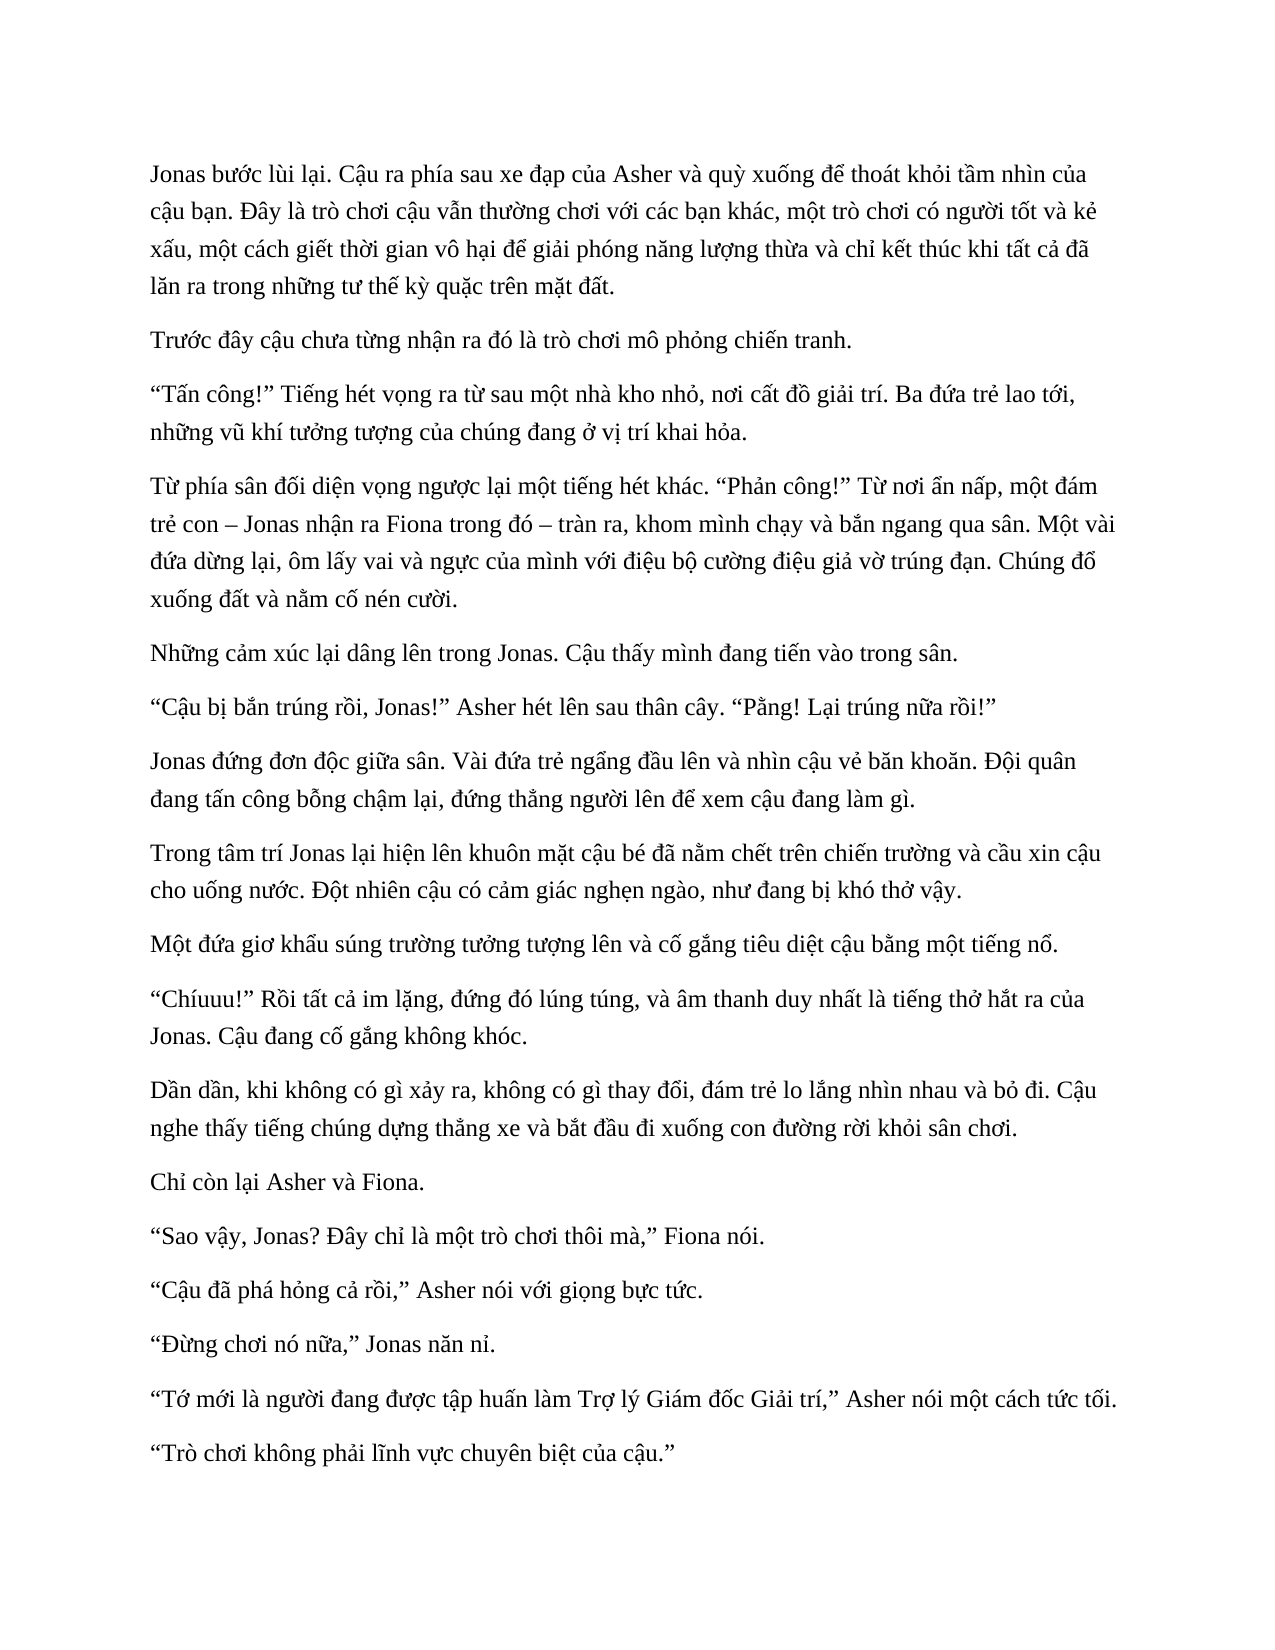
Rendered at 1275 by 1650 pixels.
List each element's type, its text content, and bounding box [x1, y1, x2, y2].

text Từ phía sân đối diện vọng ngược lại một tiếng hét khác. “Phản công!” Từ nơi ẩn nấp, một đám trẻ con – Jonas nhận ra Fiona trong đó – tràn ra, khom mình chạy và bắn ngang qua sân. Một vài đứa dừng lại, ôm lấy vai và ngực của mình với điệu bộ cường điệu giả vờ trúng đạn. Chúng đổ xuống đất và nằm cố nén cười. [150, 462, 1125, 612]
text “Cậu đã phá hỏng cả rồi,” Asher nói với giọng bực tức. [150, 1267, 1125, 1304]
text “Chíuuu!” Rồi tất cả im lặng, đứng đó lúng túng, và âm thanh duy nhất là tiếng thở hắt ra của Jonas. Cậu đang cố gắng không khóc. [150, 975, 1125, 1050]
text “Tớ mới là người đang được tập huấn làm Trợ lý Giám đốc Giải trí,” Asher nói một cách tức tối. [150, 1375, 1125, 1412]
text “Sao vậy, Jonas? Đây chỉ là một trò chơi thôi mà,” Fiona nói. [150, 1212, 1125, 1250]
text Trước đây cậu chưa từng nhận ra đó là trò chơi mô phỏng chiến tranh. [150, 317, 1125, 354]
text “Đừng chơi nó nữa,” Jonas năn nỉ. [150, 1321, 1125, 1358]
text Jonas đứng đơn độc giữa sân. Vài đứa trẻ ngẩng đầu lên và nhìn cậu vẻ băn khoăn. Đội quân đang tấn công bỗng chậm lại, đứng thẳng người lên để xem cậu đang làm gì. [150, 737, 1125, 812]
text “Cậu bị bắn trúng rồi, Jonas!” Asher hét lên sau thân cây. “Pằng! Lại trúng nữa rồi!” [150, 683, 1125, 721]
text Chỉ còn lại Asher và Fiona. [150, 1158, 1125, 1196]
text Trong tâm trí Jonas lại hiện lên khuôn mặt cậu bé đã nằm chết trên chiến trường và cầu xin cậu cho uống nước. Đột nhiên cậu có cảm giác nghẹn ngào, như đang bị khó thở vậy. [150, 829, 1125, 904]
text “Trò chơi không phải lĩnh vực chuyên biệt của cậu.” [150, 1429, 1125, 1467]
text “Tấn công!” Tiếng hét vọng ra từ sau một nhà kho nhỏ, nơi cất đồ giải trí. Ba đứa trẻ lao tới, những vũ khí tưởng tượng của chúng đang ở vị trí khai hỏa. [150, 371, 1125, 446]
text Những cảm xúc lại dâng lên trong Jonas. Cậu thấy mình đang tiến vào trong sân. [150, 629, 1125, 667]
text Dần dần, khi không có gì xảy ra, không có gì thay đổi, đám trẻ lo lắng nhìn nhau và bỏ đi. Cậu nghe thấy tiếng chúng dựng thẳng xe và bắt đầu đi xuống con đường rời khỏi sân chơi. [150, 1067, 1125, 1142]
text Jonas bước lùi lại. Cậu ra phía sau xe đạp của Asher và quỳ xuống để thoát khỏi tầm nhìn của cậu bạn. Đây là trò chơi cậu vẫn thường chơi với các bạn khác, một trò chơi có người tốt và kẻ xấu, một cách giết thời gian vô hại để giải phóng năng lượng thừa và chỉ kết thúc khi tất cả đã lăn ra trong những tư thế kỳ quặc trên mặt đất. [150, 150, 1125, 300]
text Một đứa giơ khẩu súng trường tưởng tượng lên và cố gắng tiêu diệt cậu bằng một tiếng nổ. [150, 921, 1125, 958]
